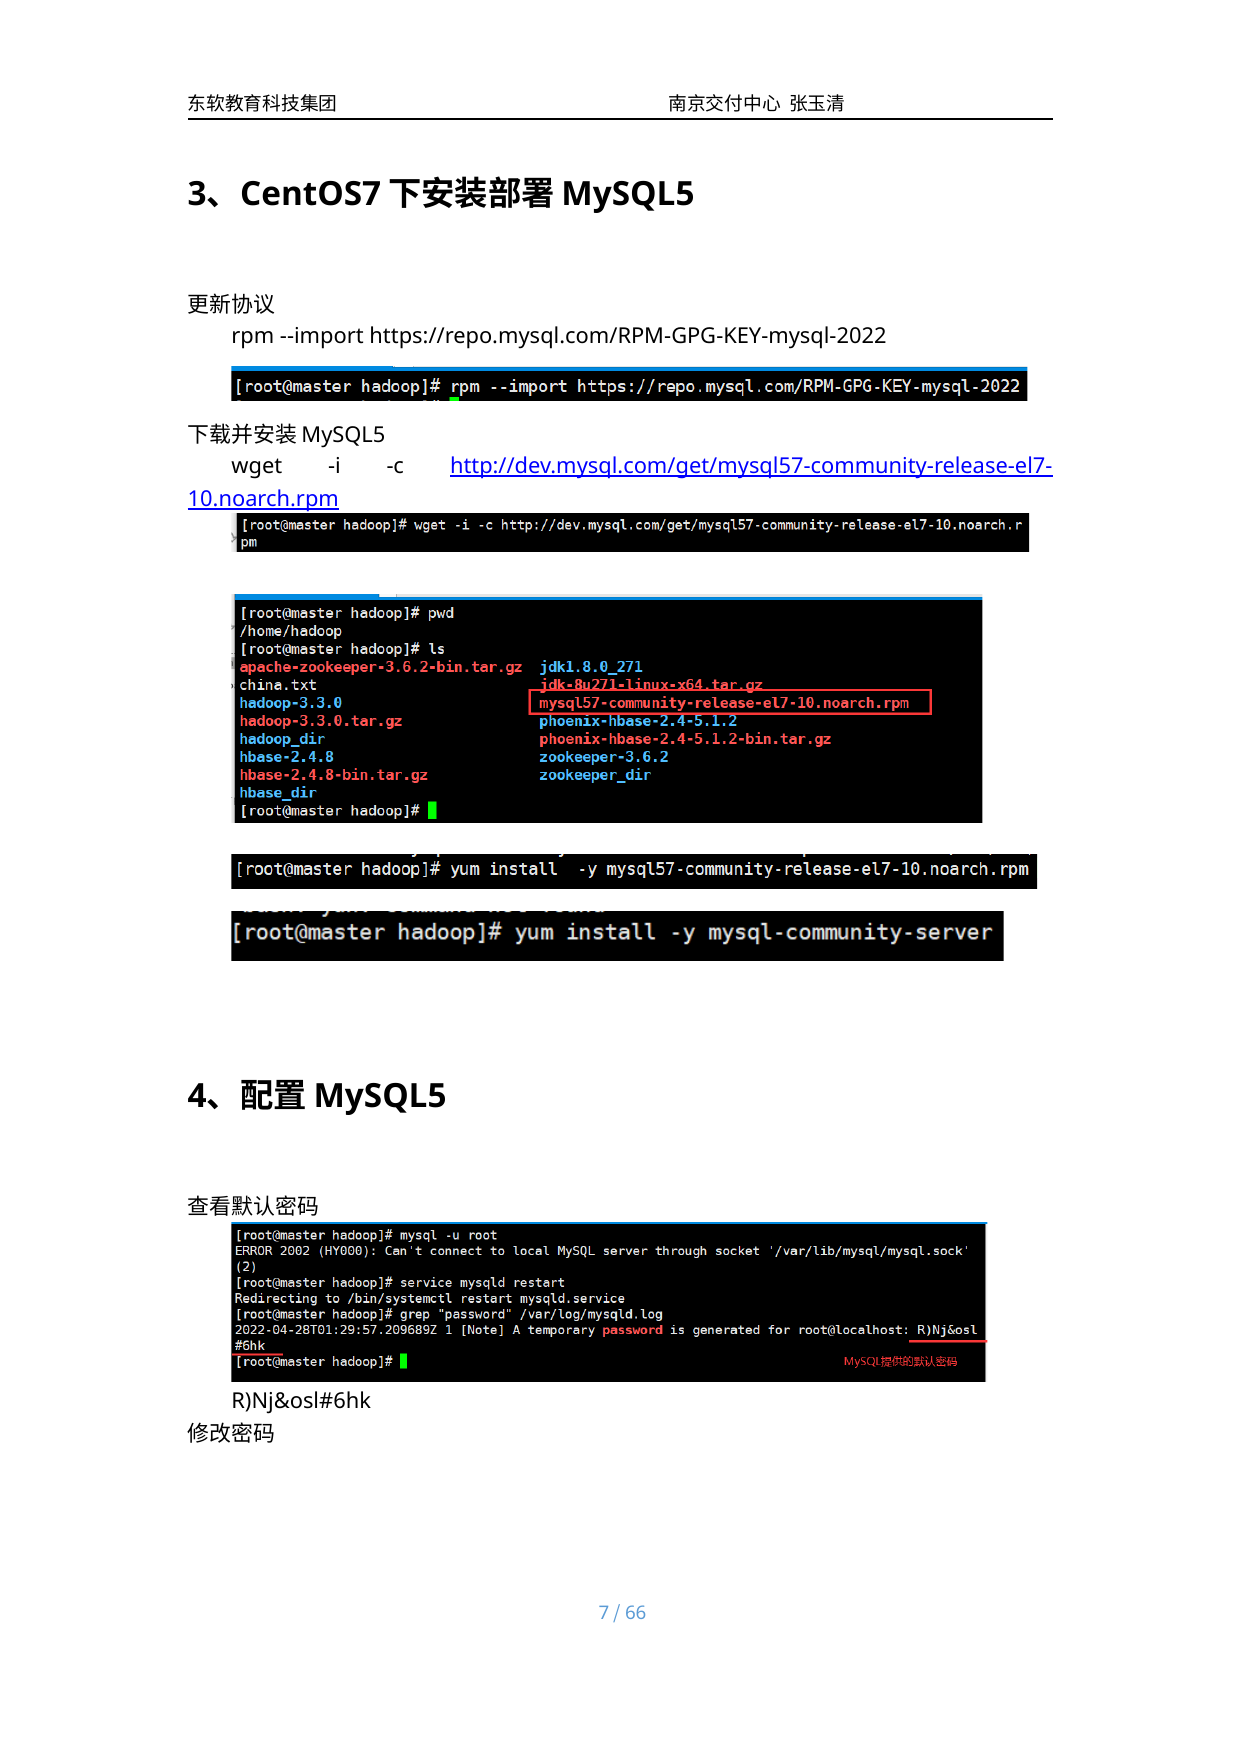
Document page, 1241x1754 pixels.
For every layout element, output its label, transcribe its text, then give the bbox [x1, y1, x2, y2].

text 查看默认密码 [187, 1188, 1053, 1221]
picture [231, 513, 1030, 552]
subtitle 3、CentOS7下安装部署MySQL5 [187, 159, 1053, 224]
text rpm --import https://repo.mysql.com/RPM-GPG-KEY-mysql-2022 [187, 319, 1053, 351]
text 更新协议 [187, 286, 1053, 319]
text 下载并安装MySQL5 [187, 416, 1053, 449]
picture [231, 594, 983, 823]
picture [231, 854, 1038, 889]
picture [231, 911, 1004, 961]
picture [231, 1222, 988, 1382]
text R)Nj&osl#6hk [187, 1383, 1053, 1416]
picture [231, 366, 1028, 401]
subtitle 4、配置MySQL5 [187, 1061, 1053, 1126]
text 修改密码 [187, 1416, 1053, 1448]
text wget -i -c http://dev.mysql.com/get/mysql57-community-release-el7-10.noarch.rpm [187, 449, 1053, 514]
